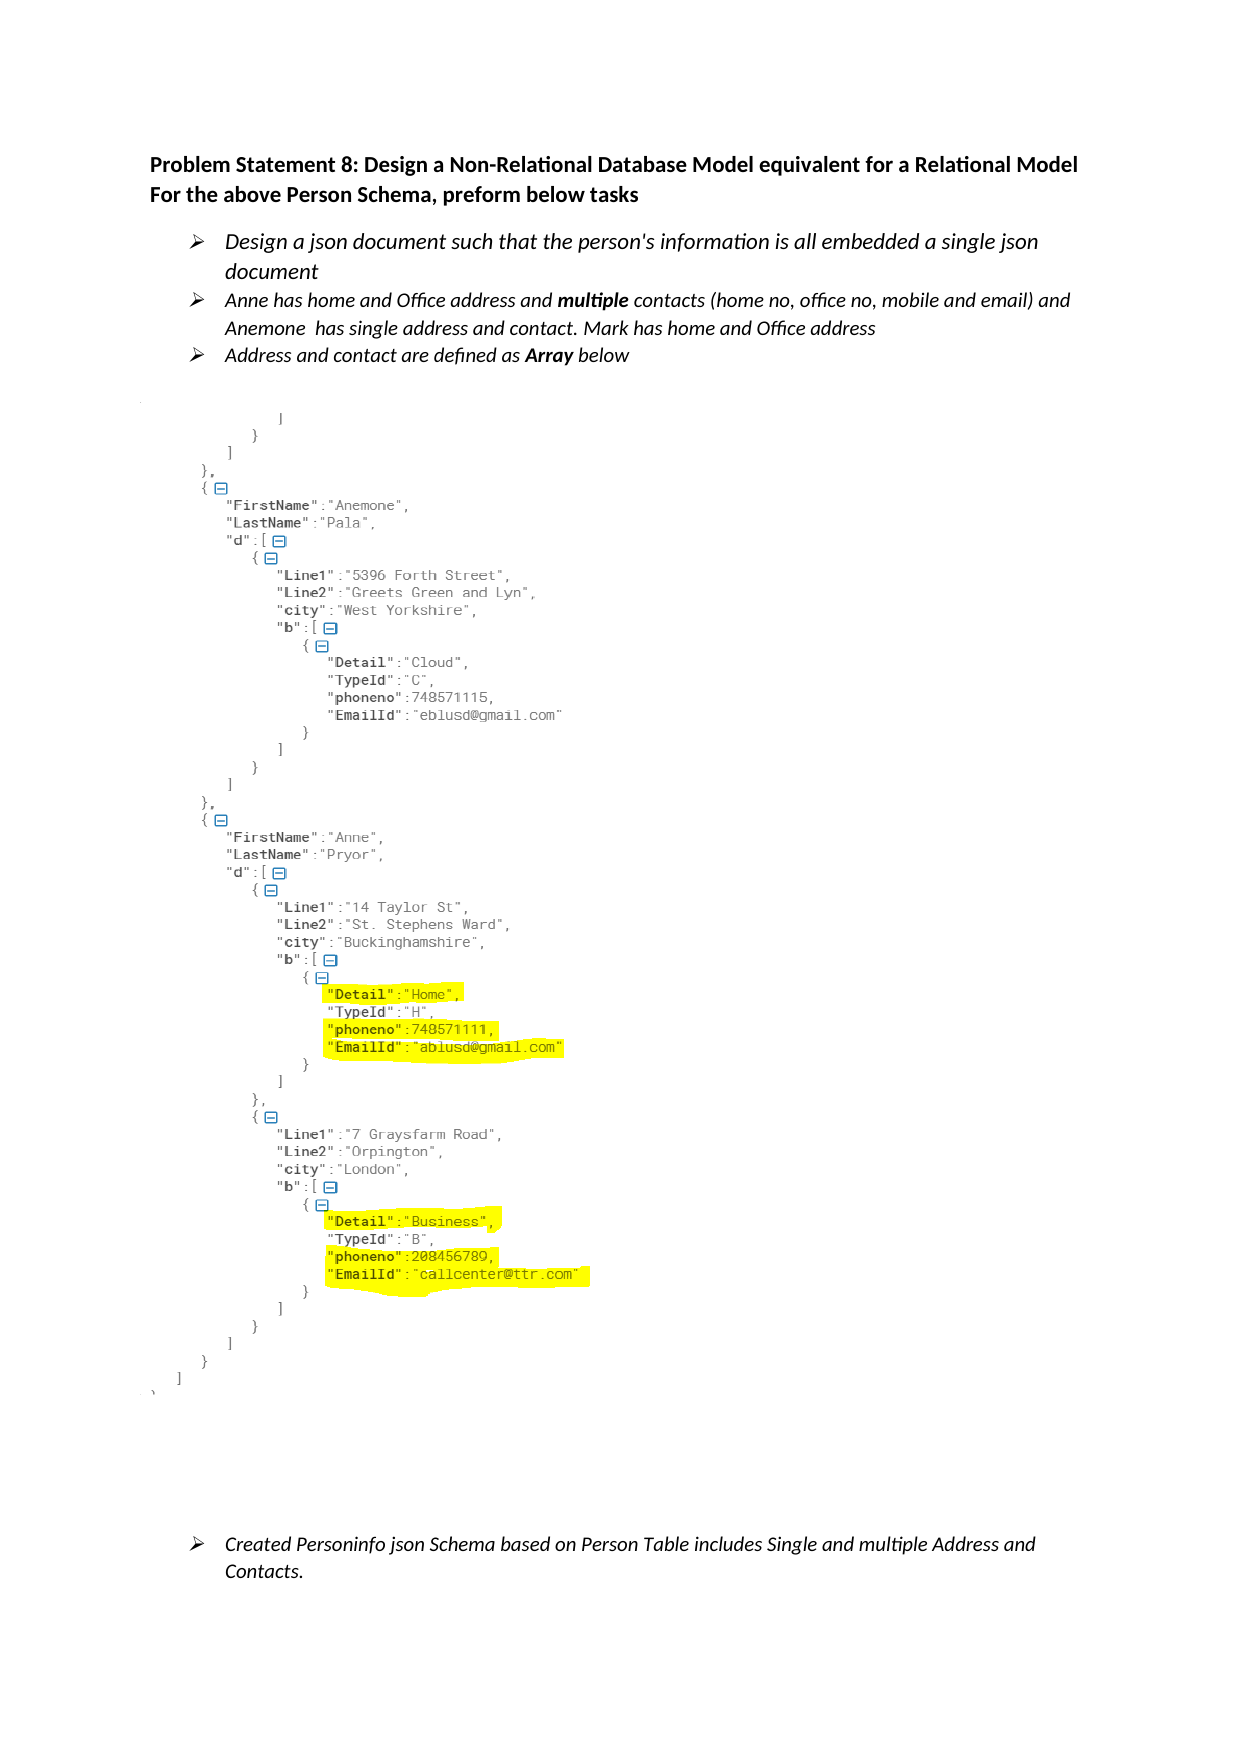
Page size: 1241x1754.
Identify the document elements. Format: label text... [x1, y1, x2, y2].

list Design a json document such that the person's information is all embedded a single json document [187, 227, 1090, 285]
list Created Personinfo json Schema based on Person Table includes Single and multiple Address and Contacts. [187, 1531, 1090, 1584]
list Anne has home and Office address and multiple contacts (home no, office no, mobile and email) and Anemone has single address and contact. Mark has home and Office address [187, 287, 1090, 340]
picture [138, 402, 1076, 1394]
list Address and contact are defined as Array below [187, 342, 1090, 368]
text Problem Statement 8: Design a Non-Relational Database Model equivalent for a Relational Model For the above Person Schema, preform below tasks [150, 150, 1090, 208]
